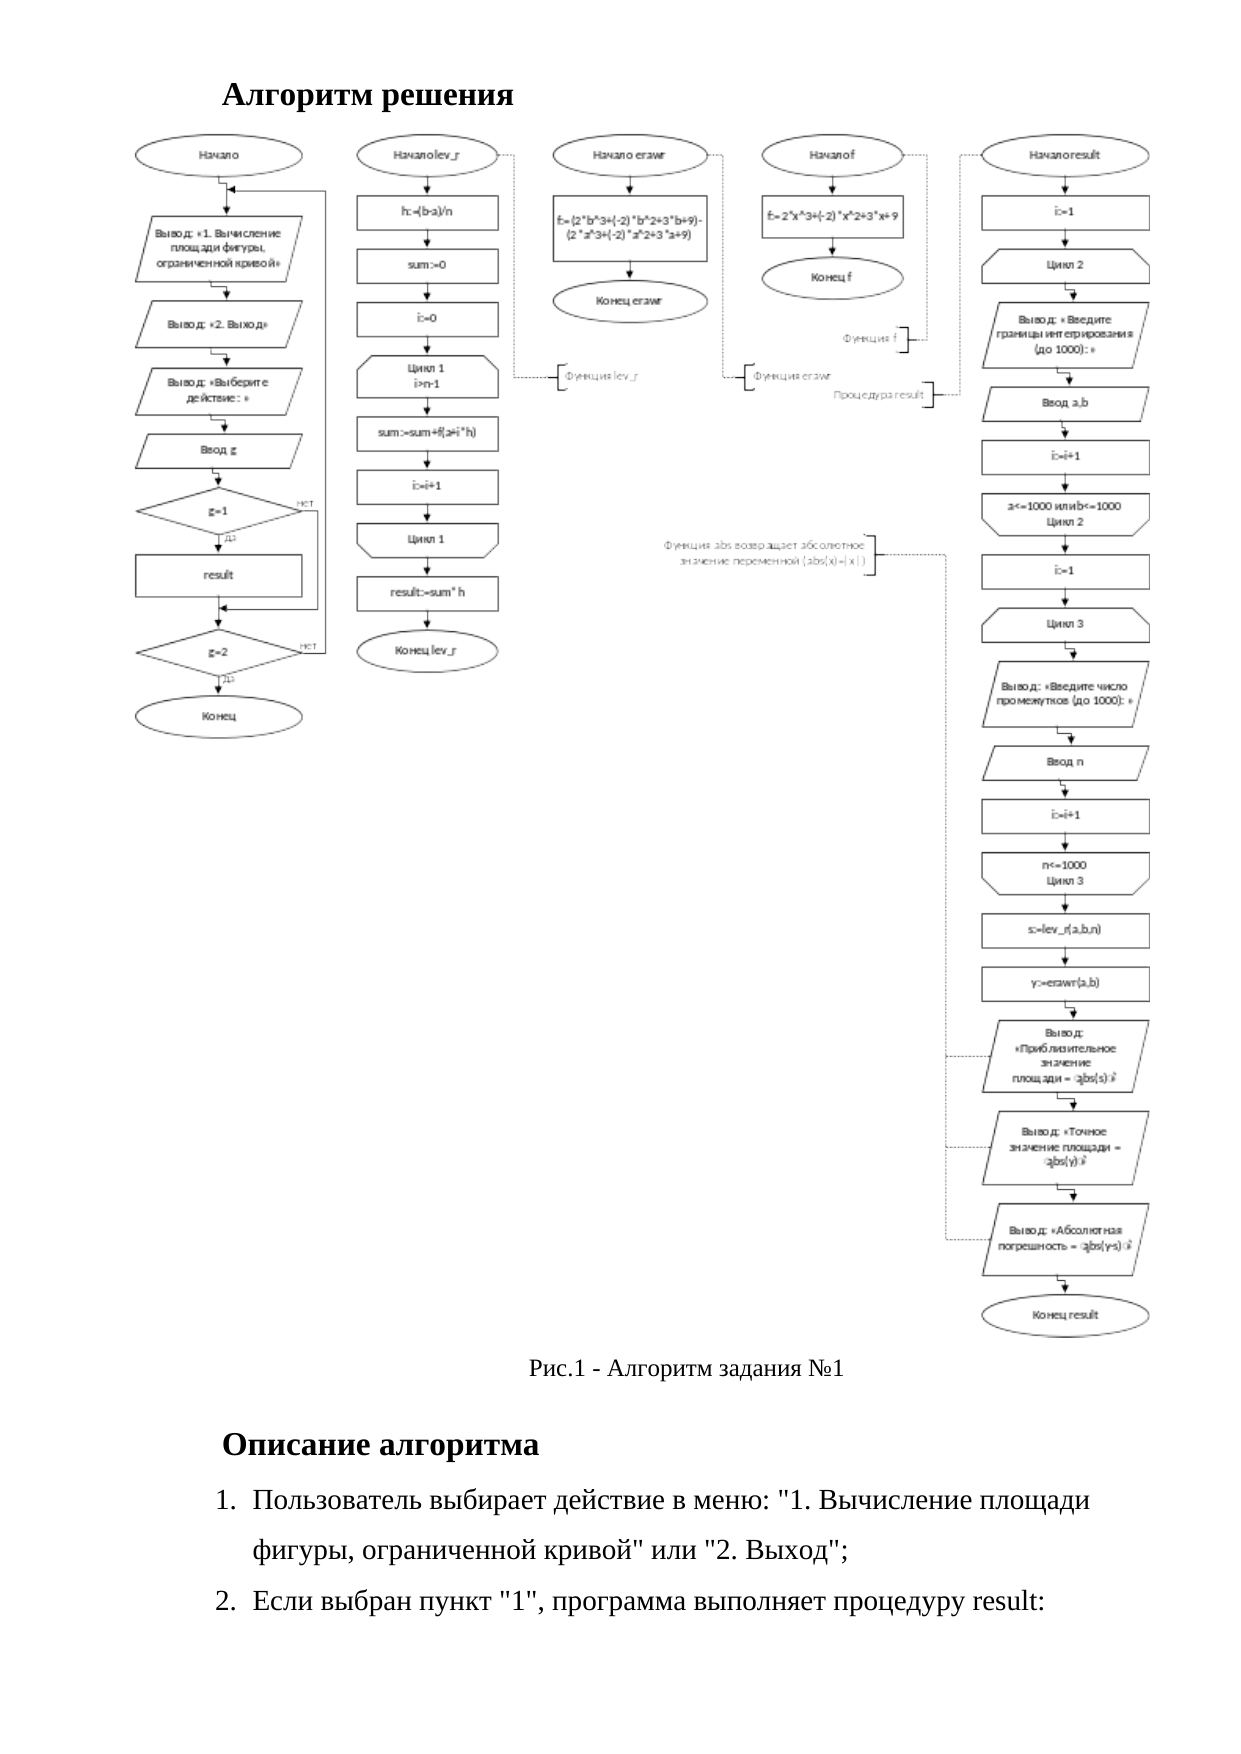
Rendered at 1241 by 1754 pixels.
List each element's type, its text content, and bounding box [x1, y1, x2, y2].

list Рис.1 - Алгоритм задания №1 [177, 1353, 1152, 1382]
list Если выбран пункт "1", программа выполняет процедуру result: [215, 1583, 1152, 1616]
list Пользователь выбирает действие в меню: "1. Вычисление площади фигуры, ограниченной кривой" или "2. Выход"; [215, 1482, 1152, 1566]
list Описание алгоритма [177, 1425, 1152, 1463]
list Алгоритм решения [177, 74, 1152, 112]
